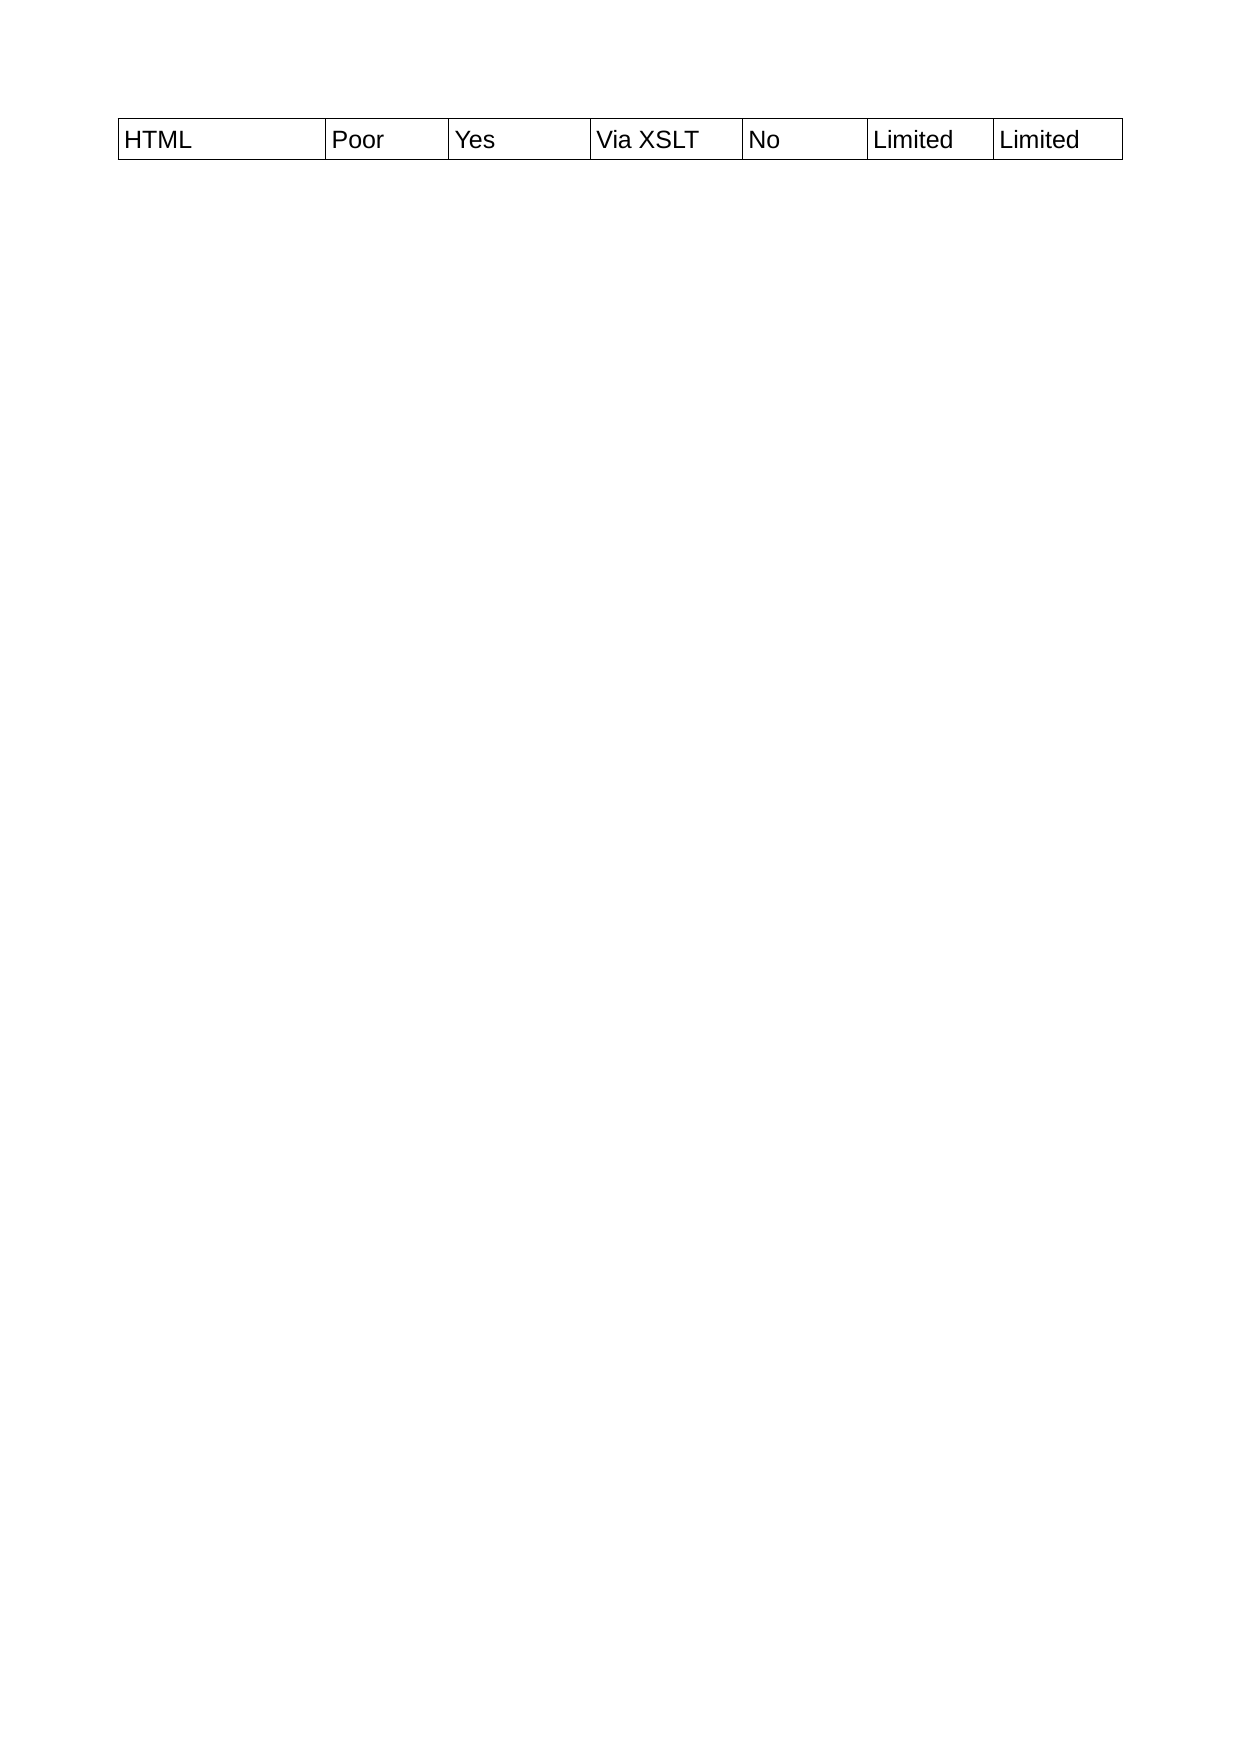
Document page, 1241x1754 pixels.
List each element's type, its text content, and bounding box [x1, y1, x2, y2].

table_cell Yes [449, 119, 590, 159]
table_cell Limited [994, 119, 1122, 159]
table_cell Limited [868, 119, 993, 159]
table_cell HTML [119, 119, 325, 159]
table_cell No [743, 119, 867, 159]
table_cell Poor [326, 119, 448, 159]
table_cell Via XSLT [591, 119, 742, 159]
